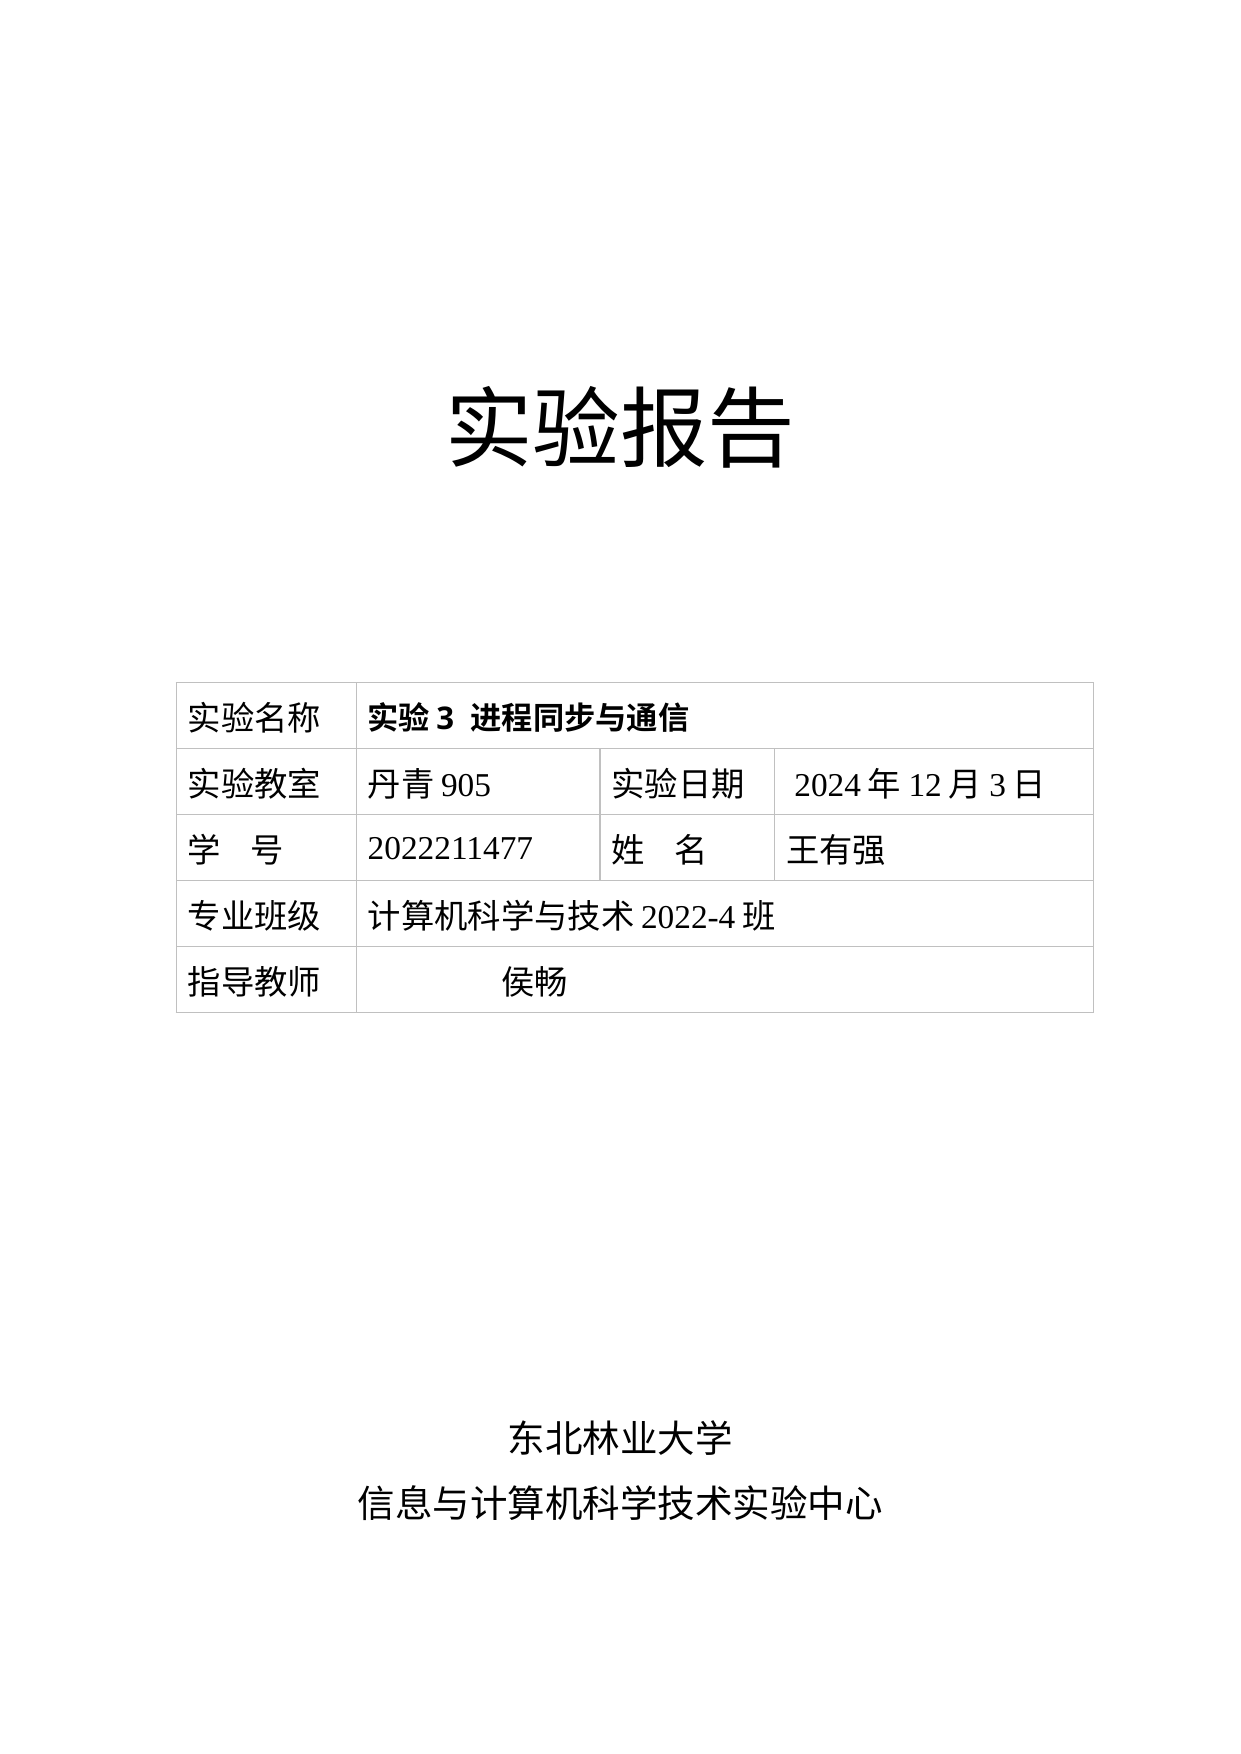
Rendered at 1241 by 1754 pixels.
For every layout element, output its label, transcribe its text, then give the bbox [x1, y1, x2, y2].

table_cell 2024年 12月 3日 [775, 749, 1093, 814]
table_cell 实验教室 [177, 749, 356, 814]
text 实验报告 [187, 357, 1053, 487]
table_header 实验名称 [177, 683, 356, 748]
table_cell 侯畅 [357, 947, 1093, 1012]
table_cell 学 号 [177, 815, 356, 880]
table_cell 2022211477 [357, 815, 599, 880]
table_cell 丹青905 [357, 749, 599, 814]
text 东北林业大学 [187, 1403, 1053, 1468]
table_cell 王有强 [775, 815, 1093, 880]
table_header 实验3 进程同步与通信 [357, 683, 1093, 748]
text 信息与计算机科学技术实验中心 [187, 1468, 1053, 1533]
table_cell 实验日期 [601, 749, 774, 814]
table_cell 计算机科学与技术2022-4班 [357, 881, 1093, 946]
table_cell 姓 名 [601, 815, 774, 880]
table_cell 指导教师 [177, 947, 356, 1012]
table_cell 专业班级 [177, 881, 356, 946]
